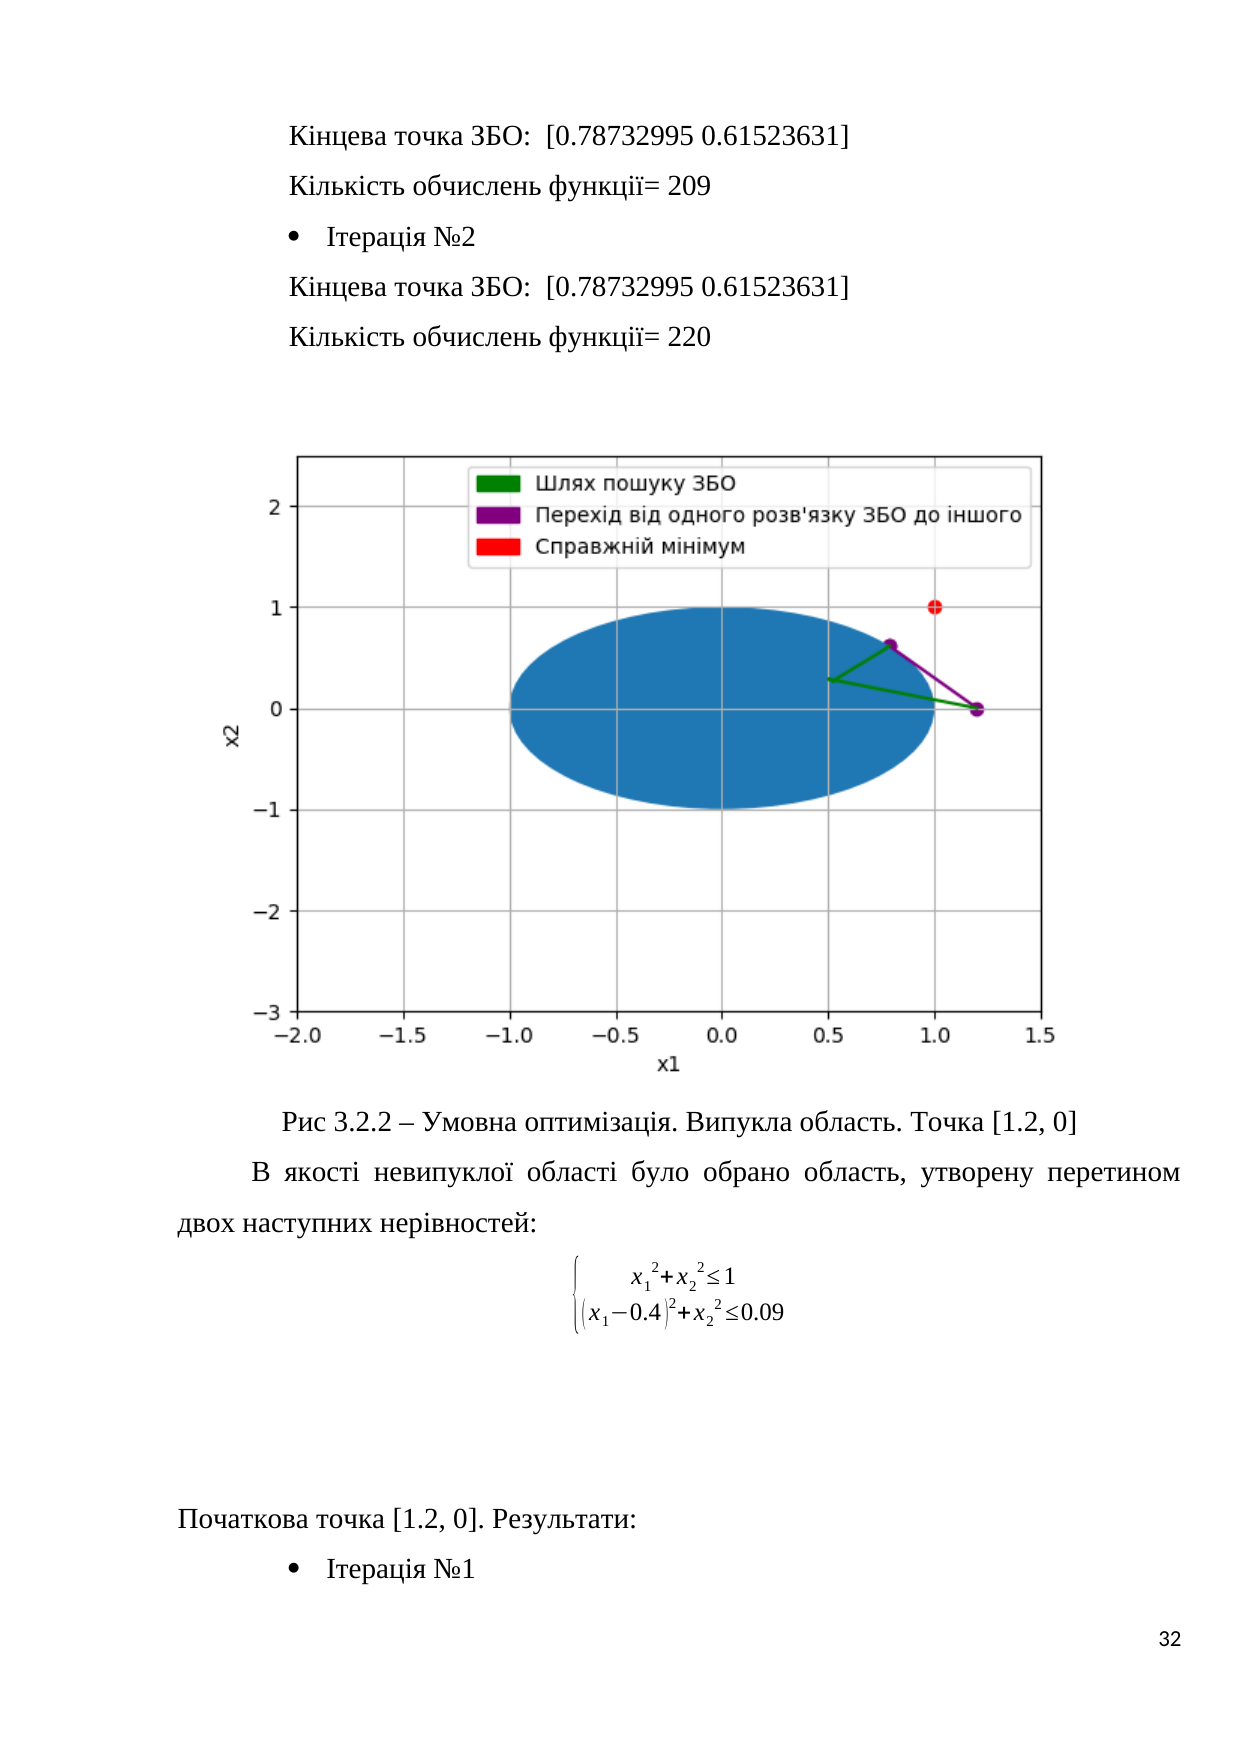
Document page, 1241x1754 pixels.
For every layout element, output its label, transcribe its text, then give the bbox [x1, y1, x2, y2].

text В якості невипуклої області було обрано область, утворену перетином двох наступних нерівностей: [177, 1154, 1181, 1238]
text Кількість обчислень функції= 209 [215, 168, 1181, 202]
list Ітерація №2 [288, 219, 1181, 252]
text Початкова точка [1.2, 0]. Результати: [177, 1501, 1181, 1534]
list Ітерація №1 [288, 1551, 1181, 1585]
text Рис 3.2.2 – Умовна оптимізація. Випукла область. Точка [1.2, 0] [177, 1104, 1181, 1138]
picture [177, 369, 1137, 1091]
text Кінцева точка ЗБО: [0.78732995 0.61523631] [288, 118, 1181, 152]
text Кількість обчислень функції= 220 [215, 319, 1181, 353]
text Кінцева точка ЗБО: [0.78732995 0.61523631] [288, 269, 1181, 303]
